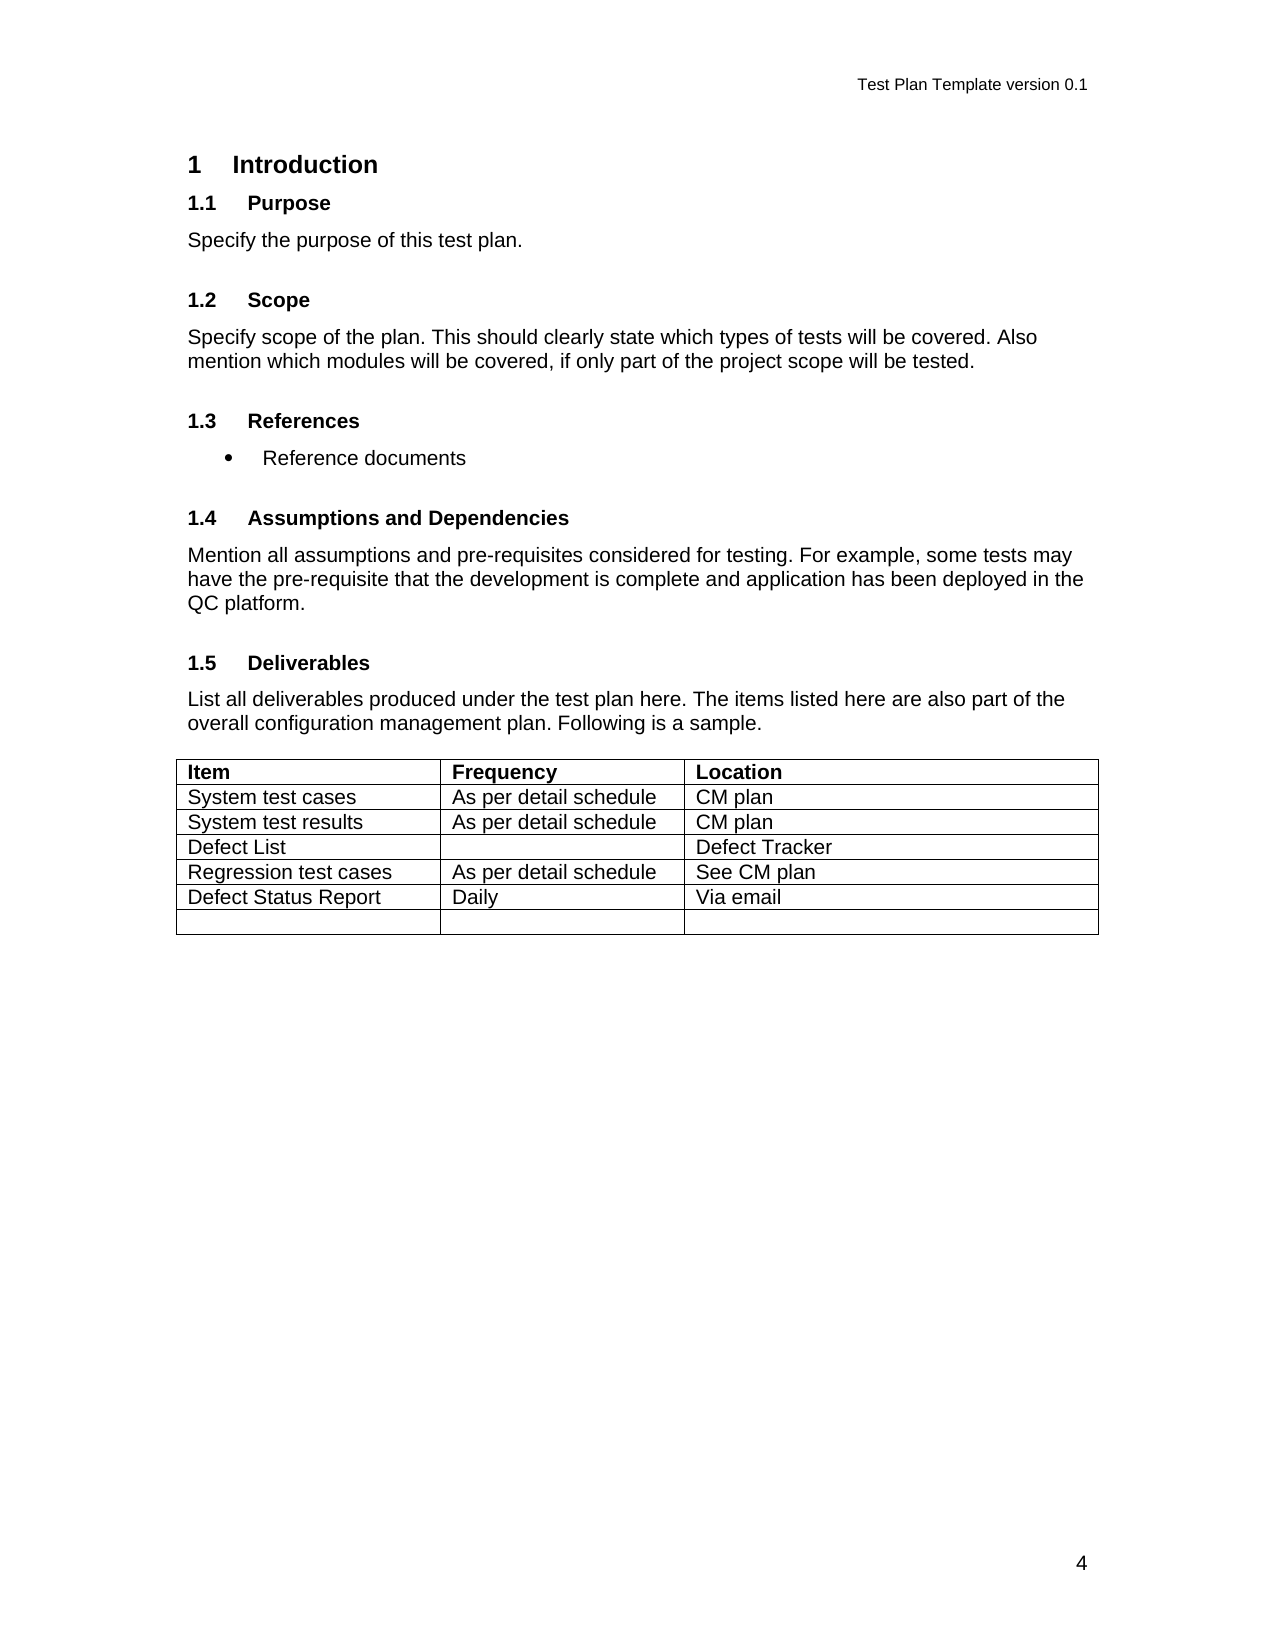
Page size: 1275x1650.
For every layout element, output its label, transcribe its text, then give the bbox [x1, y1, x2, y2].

text Specify the purpose of this test plan. [187, 228, 1087, 252]
subtitle References [187, 409, 1087, 433]
subtitle Deliverables [187, 651, 1087, 675]
subtitle Introduction [187, 150, 1087, 179]
table_cell System test results [177, 810, 440, 834]
table_cell [441, 910, 684, 934]
table_cell CM plan [685, 810, 1098, 834]
text Specify scope of the plan. This should clearly state which types of tests will be covered. Also mention which modules will be covered, if only part of the project scope will be tested. [187, 324, 1087, 372]
table_header Item [177, 760, 440, 784]
table_cell Via email [685, 885, 1098, 909]
table_cell CM plan [685, 785, 1098, 809]
table_cell Defect Tracker [685, 835, 1098, 859]
subtitle Purpose [187, 191, 1087, 215]
subtitle Scope [187, 288, 1087, 312]
table_cell See CM plan [685, 860, 1098, 884]
list Reference documents [225, 445, 1087, 469]
table_header Frequency [441, 760, 684, 784]
table_cell [441, 835, 684, 859]
text Mention all assumptions and pre-requisites considered for testing. For example, some tests may have the pre-requisite that the development is complete and application has been deployed in the QC platform. [187, 542, 1087, 614]
table_cell [685, 910, 1098, 934]
table_cell [177, 910, 440, 934]
table_cell As per detail schedule [441, 810, 684, 834]
text List all deliverables produced under the test plan here. The items listed here are also part of the overall configuration management plan. Following is a sample. [187, 687, 1087, 735]
table_cell Daily [441, 885, 684, 909]
table_cell Regression test cases [177, 860, 440, 884]
table_cell As per detail schedule [441, 860, 684, 884]
subtitle Assumptions and Dependencies [187, 506, 1087, 530]
table_cell Defect List [177, 835, 440, 859]
table_cell Defect Status Report [177, 885, 440, 909]
table_cell System test cases [177, 785, 440, 809]
table_header Location [685, 760, 1098, 784]
table_cell As per detail schedule [441, 785, 684, 809]
